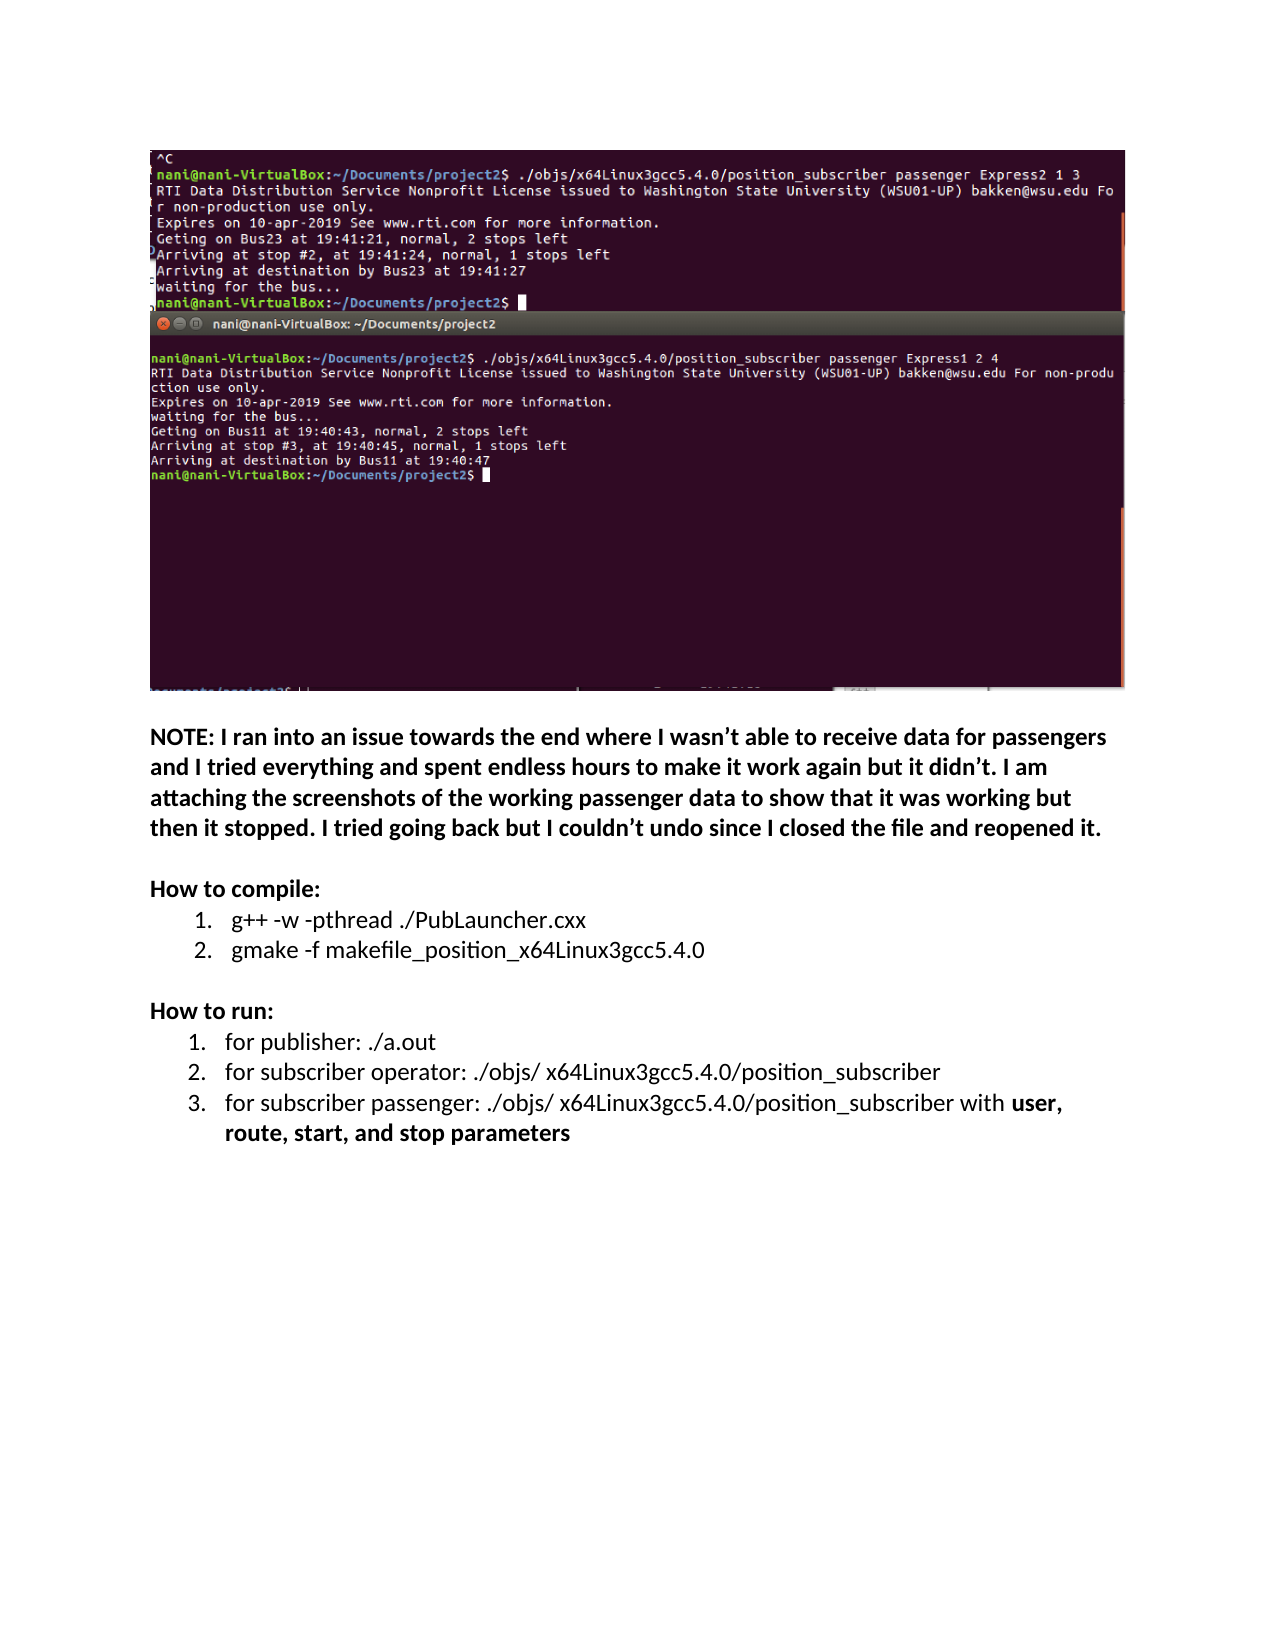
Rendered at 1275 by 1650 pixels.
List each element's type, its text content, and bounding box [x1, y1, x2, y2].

list for subscriber passenger: ./objs/ x64Linux3gcc5.4.0/position_subscriber with user, route, start, and stop parameters [187, 1087, 1125, 1148]
list for subscriber operator: ./objs/ x64Linux3gcc5.4.0/position_subscriber [187, 1056, 1125, 1087]
picture [150, 150, 1125, 691]
text How to run: [150, 995, 1125, 1026]
list for publisher: ./a.out [187, 1026, 1125, 1056]
list g++ -w -pthread ./PubLauncher.cxx [194, 904, 1125, 934]
text NOTE: I ran into an issue towards the end where I wasn’t able to receive data for passengers and I tried everything and spent endless hours to make it work again but it didn’t. I am attaching the screenshots of the working passenger data to show that it was working but then it stopped. I tried going back but I couldn’t undo since I closed the file and reopened it. [150, 721, 1125, 843]
list gmake -f makefile_position_x64Linux3gcc5.4.0 [194, 934, 1125, 965]
text How to compile: [150, 873, 1125, 904]
